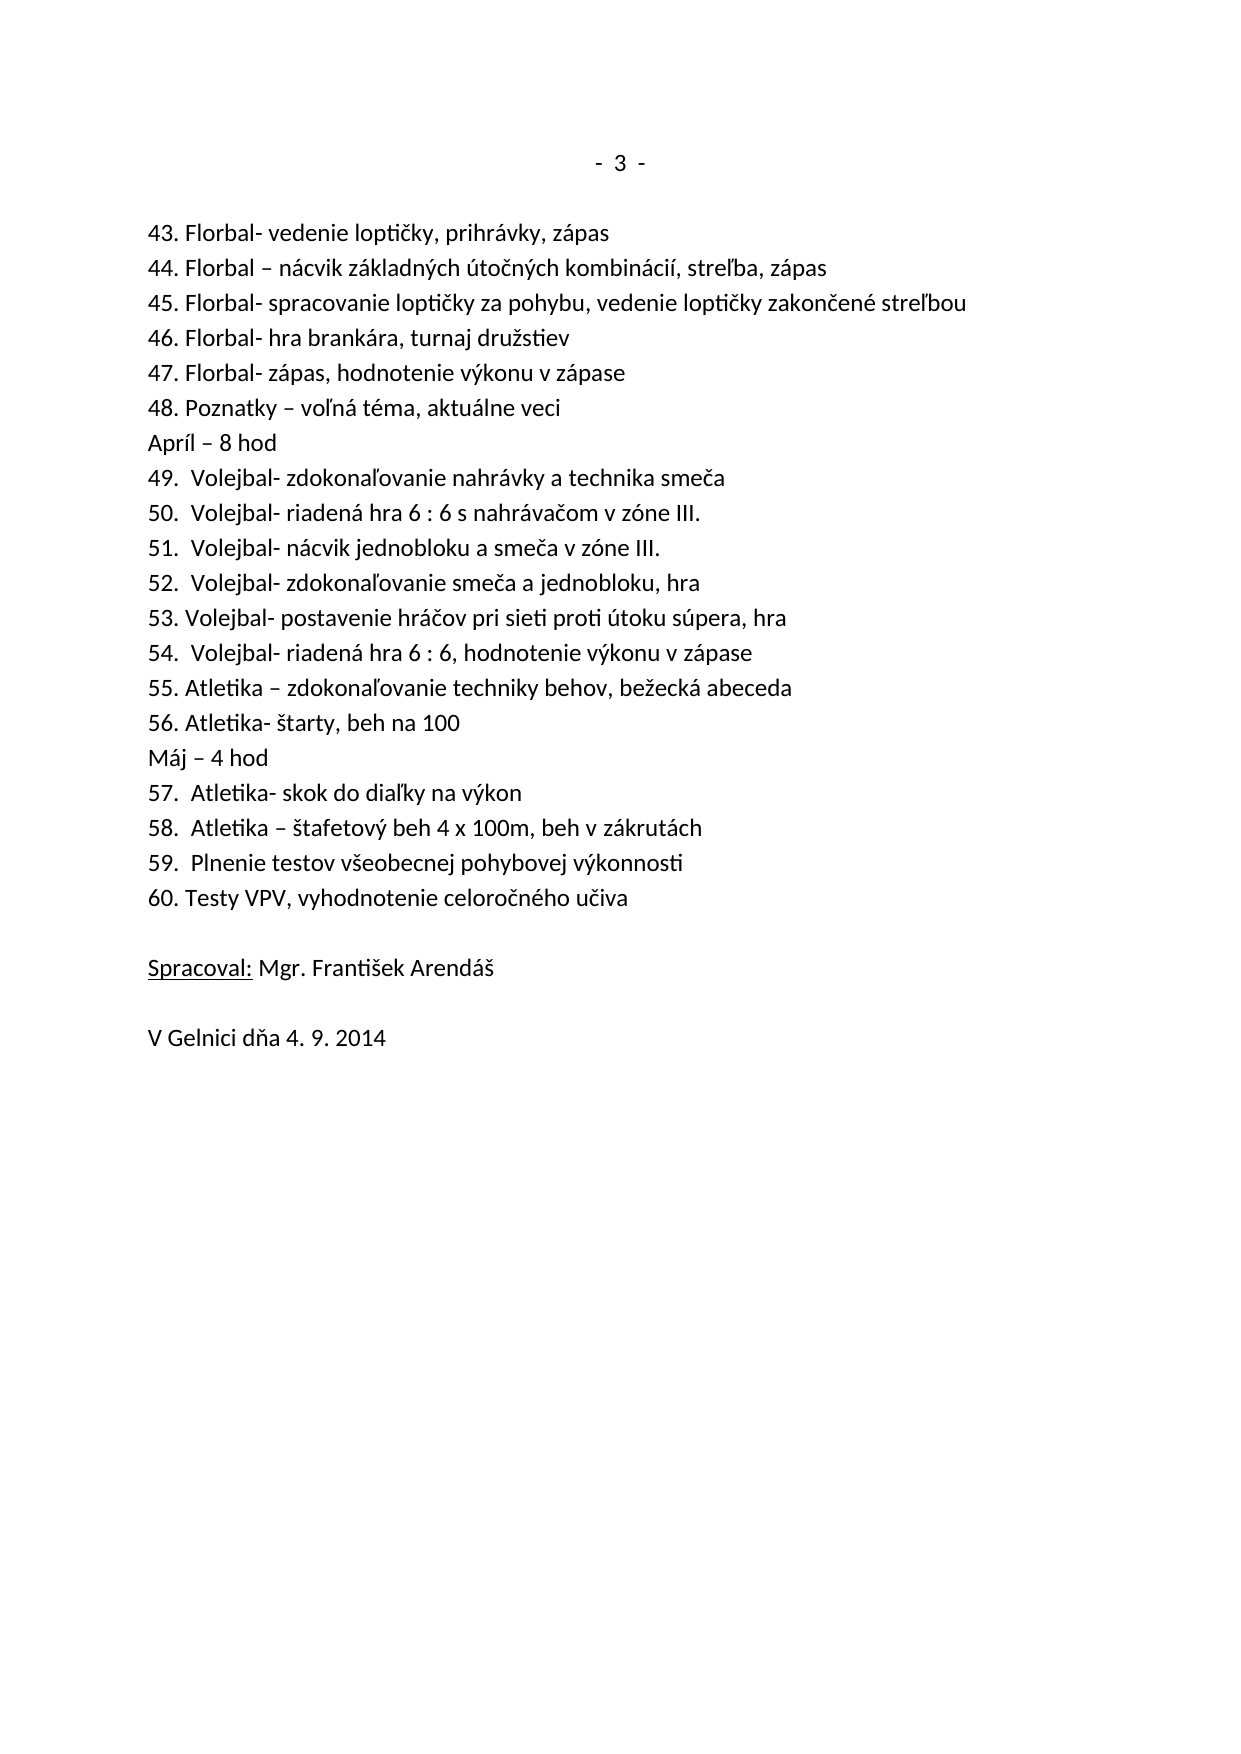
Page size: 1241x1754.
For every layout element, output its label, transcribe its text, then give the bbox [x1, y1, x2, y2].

text 54. Volejbal- riadená hra 6 : 6, hodnotenie výkonu v zápase [148, 638, 1093, 668]
text Máj – 4 hod [148, 743, 1093, 773]
text 44. Florbal – nácvik základných útočných kombinácií, streľba, zápas [148, 253, 1093, 283]
text 48. Poznatky – voľná téma, aktuálne veci [148, 393, 1093, 423]
text 47. Florbal- zápas, hodnotenie výkonu v zápase [148, 358, 1093, 388]
text 60. Testy VPV, vyhodnotenie celoročného učiva [148, 883, 1093, 913]
text 53. Volejbal- postavenie hráčov pri sieti proti útoku súpera, hra [148, 603, 1093, 633]
text 46. Florbal- hra brankára, turnaj družstiev [148, 323, 1093, 353]
text 49. Volejbal- zdokonaľovanie nahrávky a technika smeča [148, 463, 1093, 493]
text 43. Florbal- vedenie loptičky, prihrávky, zápas [148, 218, 1093, 248]
text 57. Atletika- skok do diaľky na výkon [148, 778, 1093, 808]
text 58. Atletika – štafetový beh 4 x 100m, beh v zákrutách [148, 813, 1093, 843]
text 51. Volejbal- nácvik jednobloku a smeča v zóne III. [148, 533, 1093, 563]
text 56. Atletika- štarty, beh na 100 [148, 708, 1093, 738]
text - 3 - [148, 148, 1093, 178]
text 45. Florbal- spracovanie loptičky za pohybu, vedenie loptičky zakončené streľbou [148, 288, 1093, 318]
text 55. Atletika – zdokonaľovanie techniky behov, bežecká abeceda [148, 673, 1093, 703]
text V Gelnici dňa 4. 9. 2014 [148, 1023, 1093, 1053]
text 50. Volejbal- riadená hra 6 : 6 s nahrávačom v zóne III. [148, 498, 1093, 528]
text Spracoval: Mgr. František Arendáš [148, 953, 1093, 983]
text 52. Volejbal- zdokonaľovanie smeča a jednobloku, hra [148, 568, 1093, 598]
text Apríl – 8 hod [148, 428, 1093, 458]
text 59. Plnenie testov všeobecnej pohybovej výkonnosti [148, 848, 1093, 878]
